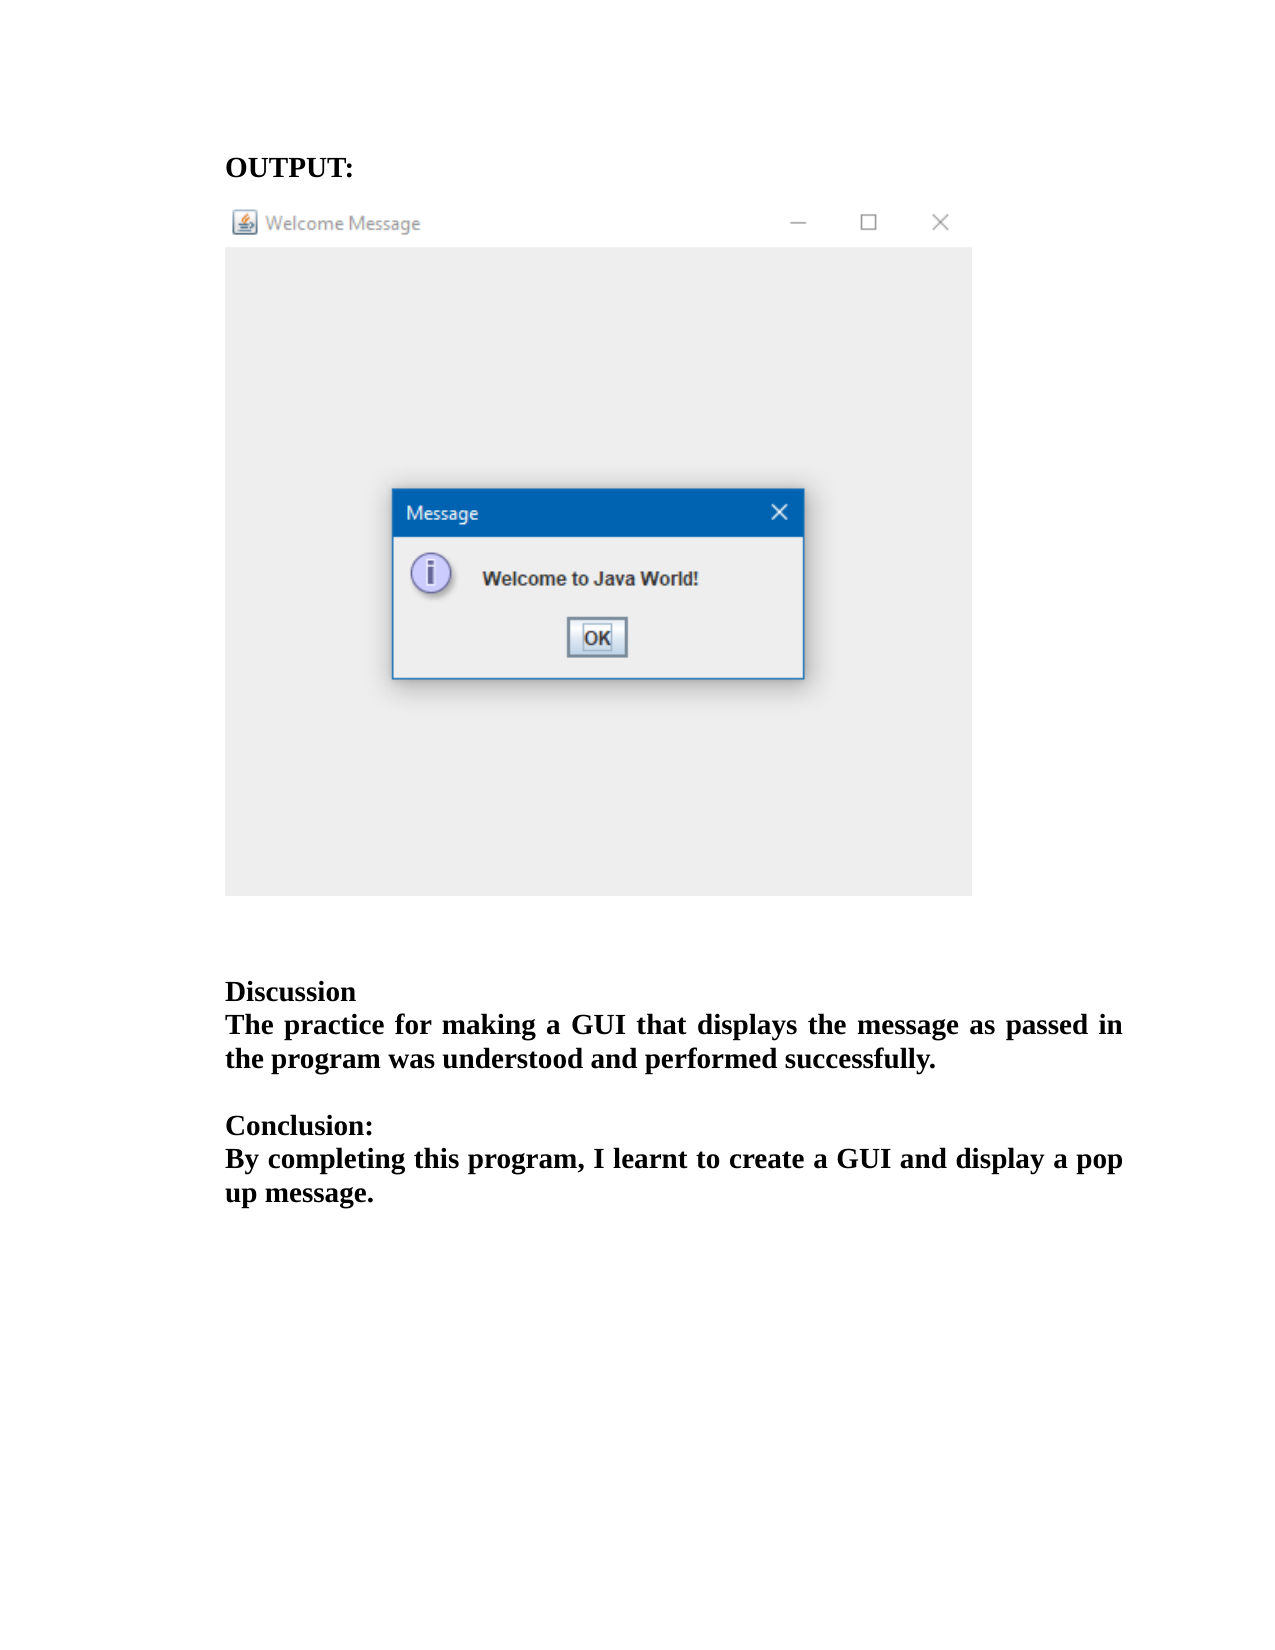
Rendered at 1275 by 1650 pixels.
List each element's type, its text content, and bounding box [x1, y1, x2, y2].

list By completing this program, I learnt to create a GUI and display a pop up message. [225, 1141, 1125, 1208]
list OUTPUT: [225, 150, 1125, 183]
picture [225, 202, 972, 896]
list The practice for making a GUI that displays the message as passed in the program was understood and performed successfully. [225, 1007, 1125, 1074]
list Discussion [225, 974, 1125, 1007]
list Conclusion: [225, 1108, 1125, 1141]
